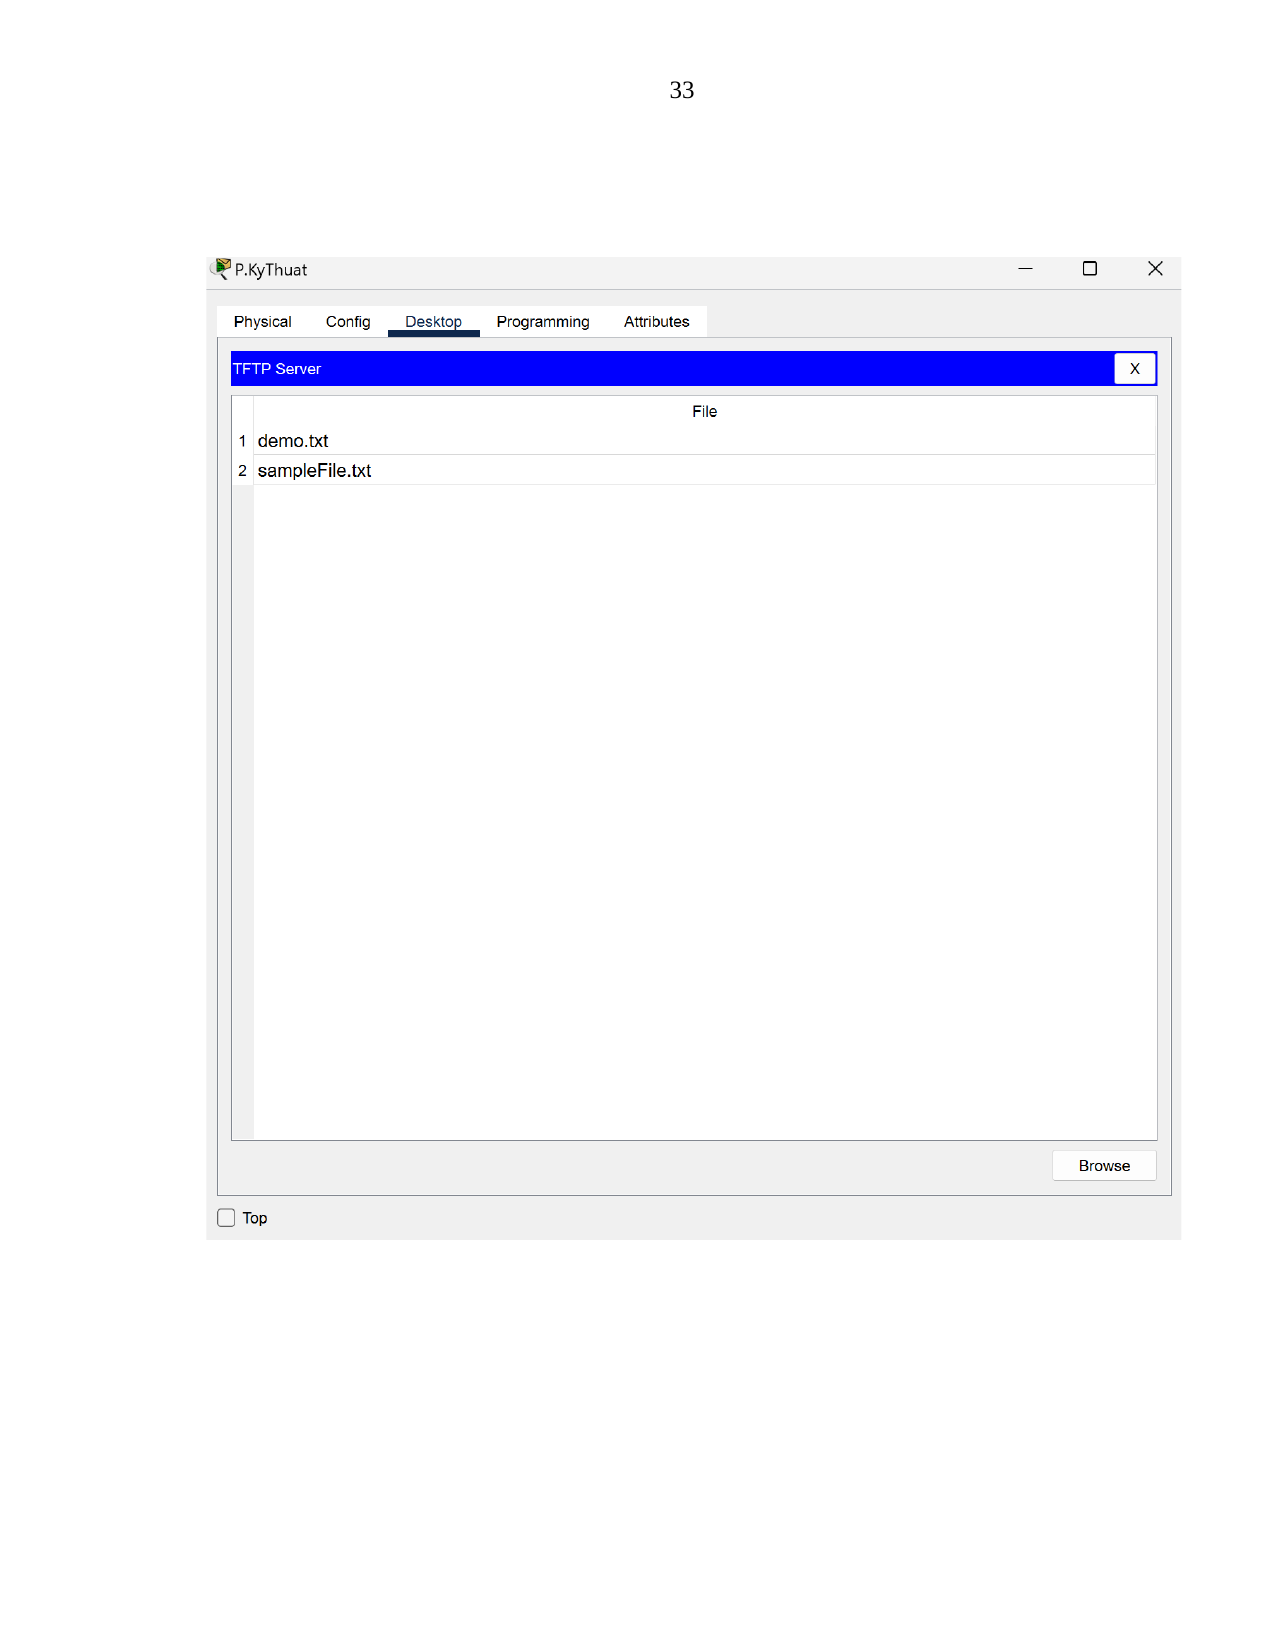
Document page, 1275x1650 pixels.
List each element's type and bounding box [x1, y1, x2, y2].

picture [206, 257, 1182, 1240]
